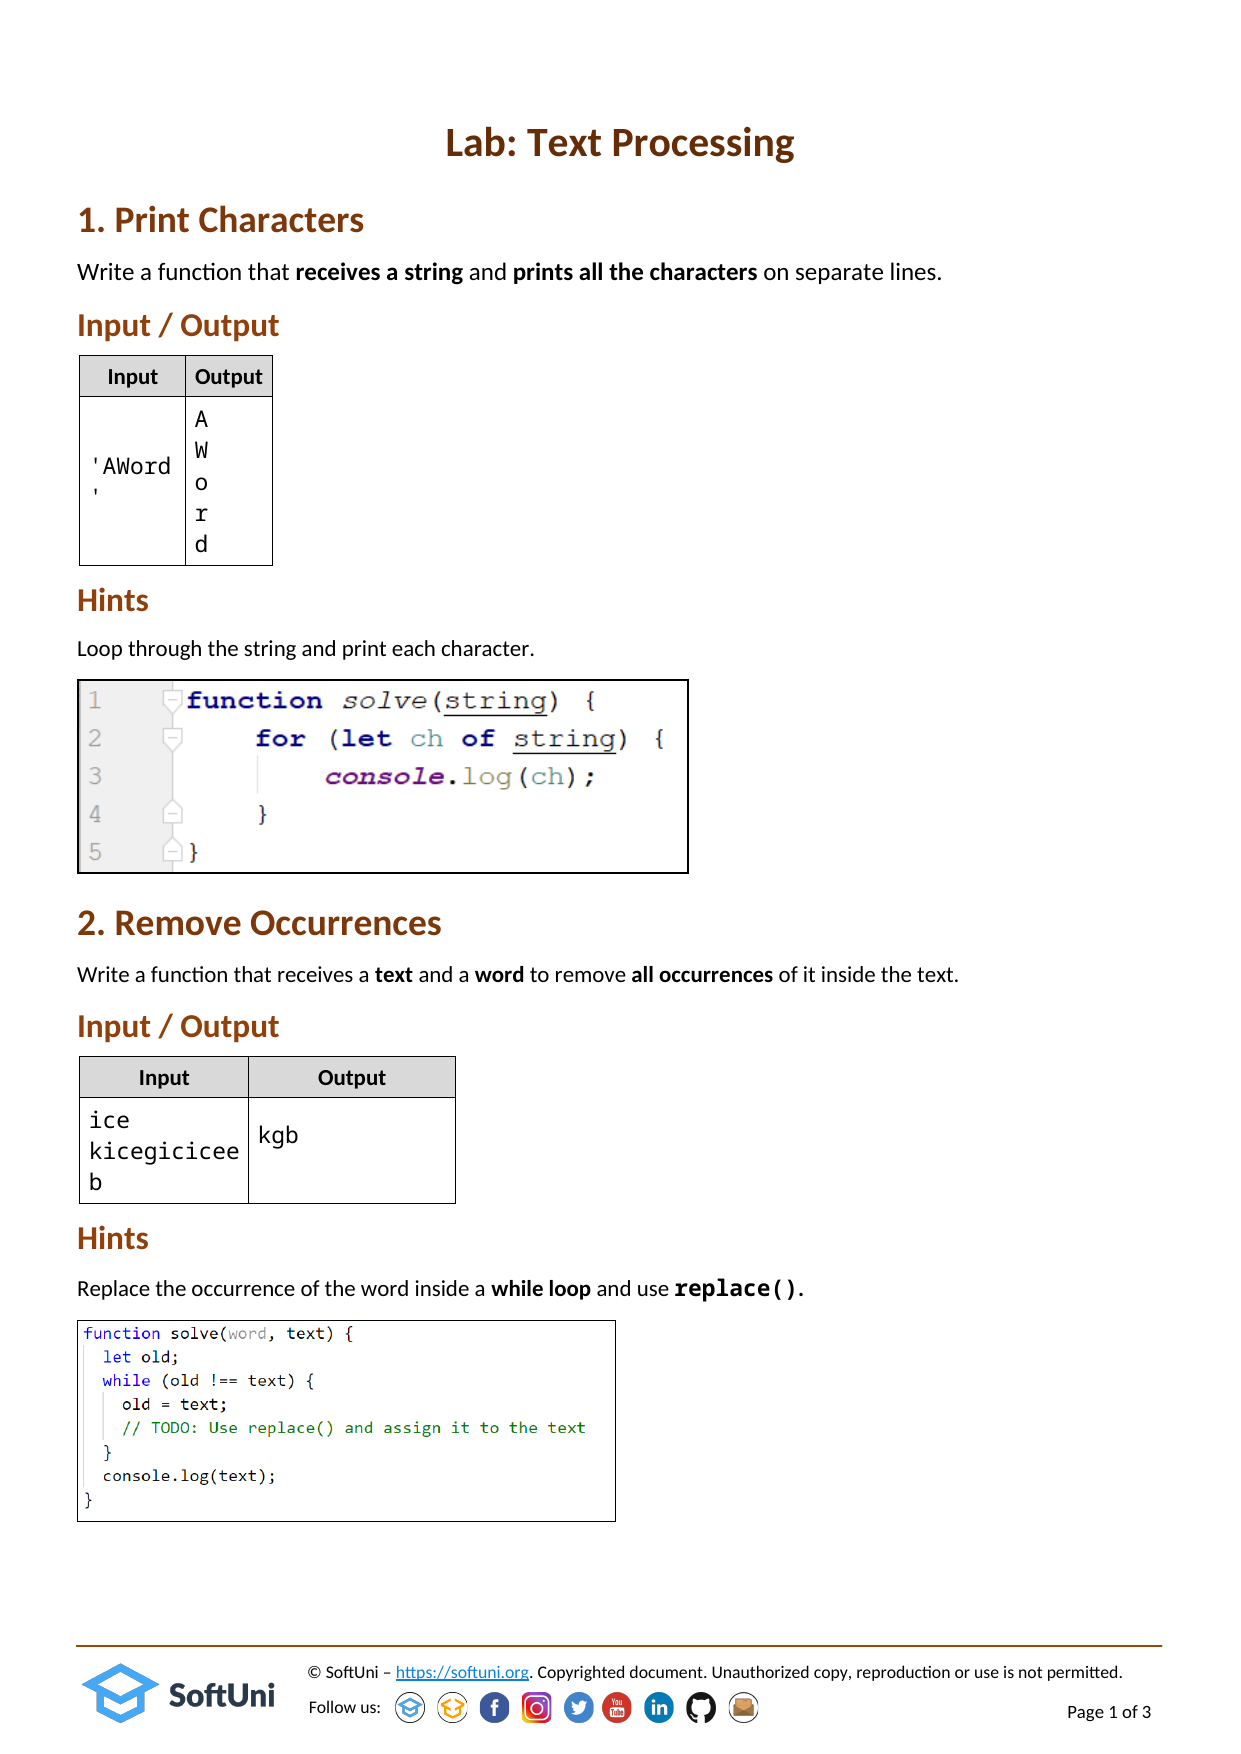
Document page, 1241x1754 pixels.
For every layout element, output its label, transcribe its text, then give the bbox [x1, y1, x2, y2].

picture [78, 1321, 615, 1521]
table_header Output [249, 1057, 455, 1097]
table_header Input [80, 356, 185, 396]
text Write a function that receives a string and prints all the characters on separate lines. [77, 257, 1163, 287]
table_header Input [80, 1057, 248, 1097]
picture [395, 1692, 425, 1723]
picture [686, 1692, 716, 1723]
text Loop through the string and print each character. [77, 634, 1163, 662]
picture [728, 1692, 759, 1723]
table_cell A W o r d [186, 397, 272, 565]
picture [79, 681, 687, 872]
picture [564, 1692, 594, 1723]
subtitle Print Characters [77, 196, 1163, 241]
subtitle Input / Output [77, 304, 1163, 345]
picture [644, 1714, 653, 1723]
table_header Output [186, 356, 272, 396]
subtitle Remove Occurrences [77, 899, 1163, 945]
subtitle Hints [77, 579, 1163, 619]
picture [602, 1692, 632, 1723]
picture [479, 1692, 510, 1723]
picture [658, 1705, 667, 1714]
table_cell 'AWord' [80, 397, 185, 565]
picture [437, 1692, 468, 1723]
picture [665, 1692, 674, 1701]
text Replace the occurrence of the word inside a while loop and use replace(). [77, 1272, 1163, 1303]
text Write a function that receives a text and a word to remove all occurrences of it inside the text. [77, 960, 1163, 988]
picture [522, 1692, 552, 1723]
table_cell kgb [249, 1098, 455, 1203]
table_cell ice kicegiciceeb [80, 1098, 248, 1203]
subtitle Input / Output [77, 1005, 1163, 1046]
subtitle Lab: Text Processing [77, 116, 1163, 167]
picture [644, 1692, 653, 1701]
picture [665, 1714, 674, 1723]
subtitle Hints [77, 1217, 1163, 1258]
picture [75, 1658, 281, 1729]
